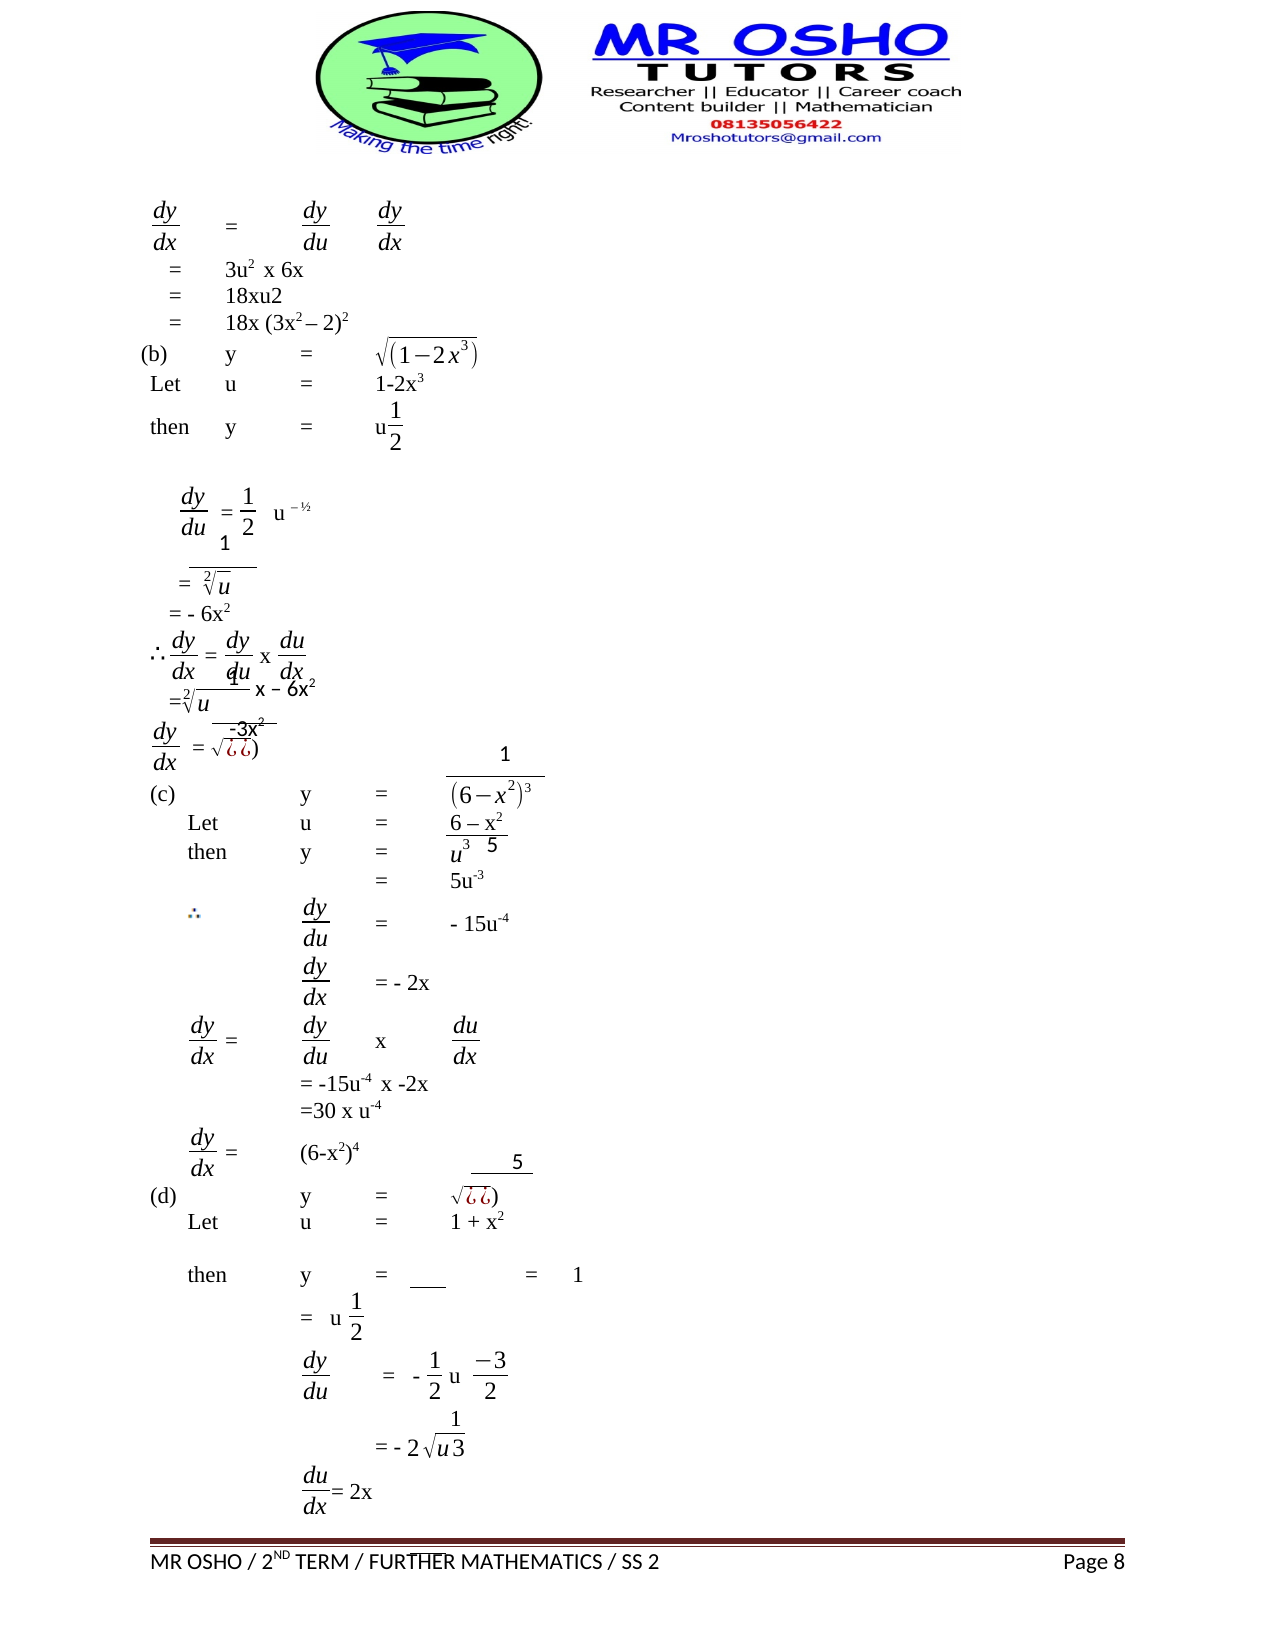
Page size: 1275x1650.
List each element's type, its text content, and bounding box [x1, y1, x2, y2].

list = u [187, 1287, 1125, 1346]
text = x [187, 1011, 1125, 1070]
list then y = u [150, 397, 1125, 456]
list = 18xu2 [150, 282, 1125, 309]
list = - u [187, 1346, 1125, 1405]
text =30 x u-4 [187, 1097, 1125, 1123]
list = 2x [187, 1461, 1125, 1520]
list y = [141, 335, 1125, 371]
list y = 3 [150, 777, 1125, 809]
list = [150, 197, 1125, 256]
list 1 [187, 1405, 1125, 1432]
list then y = = 1 [187, 1261, 1125, 1287]
text = (6-x2)4 [187, 1123, 1125, 1182]
text = ) [150, 718, 1125, 777]
list = [178, 568, 1125, 600]
text = - 15u-4 [187, 893, 1125, 952]
list = - [187, 1432, 1125, 1461]
text Let u = 6 – x2 [187, 809, 1125, 836]
text then y = [187, 836, 1125, 867]
list y = ) [150, 1182, 1125, 1208]
list = 3u2 x 6x [150, 256, 1125, 282]
text = - 6x2 [169, 600, 1125, 626]
picture [187, 899, 201, 931]
list = 18x (3x2 – 2)2 [150, 309, 1125, 335]
text = x [150, 626, 1125, 685]
text = - 2x [187, 952, 1125, 1011]
text = [150, 685, 1125, 718]
list = u – ½ [178, 482, 1125, 541]
picture [315, 11, 961, 154]
list Let u = 1-2x3 [150, 371, 1125, 397]
list Let u = 1 + x2 [187, 1208, 1125, 1235]
text = 5u-3 [187, 867, 1125, 893]
text = -15u-4 x -2x [187, 1070, 1125, 1097]
